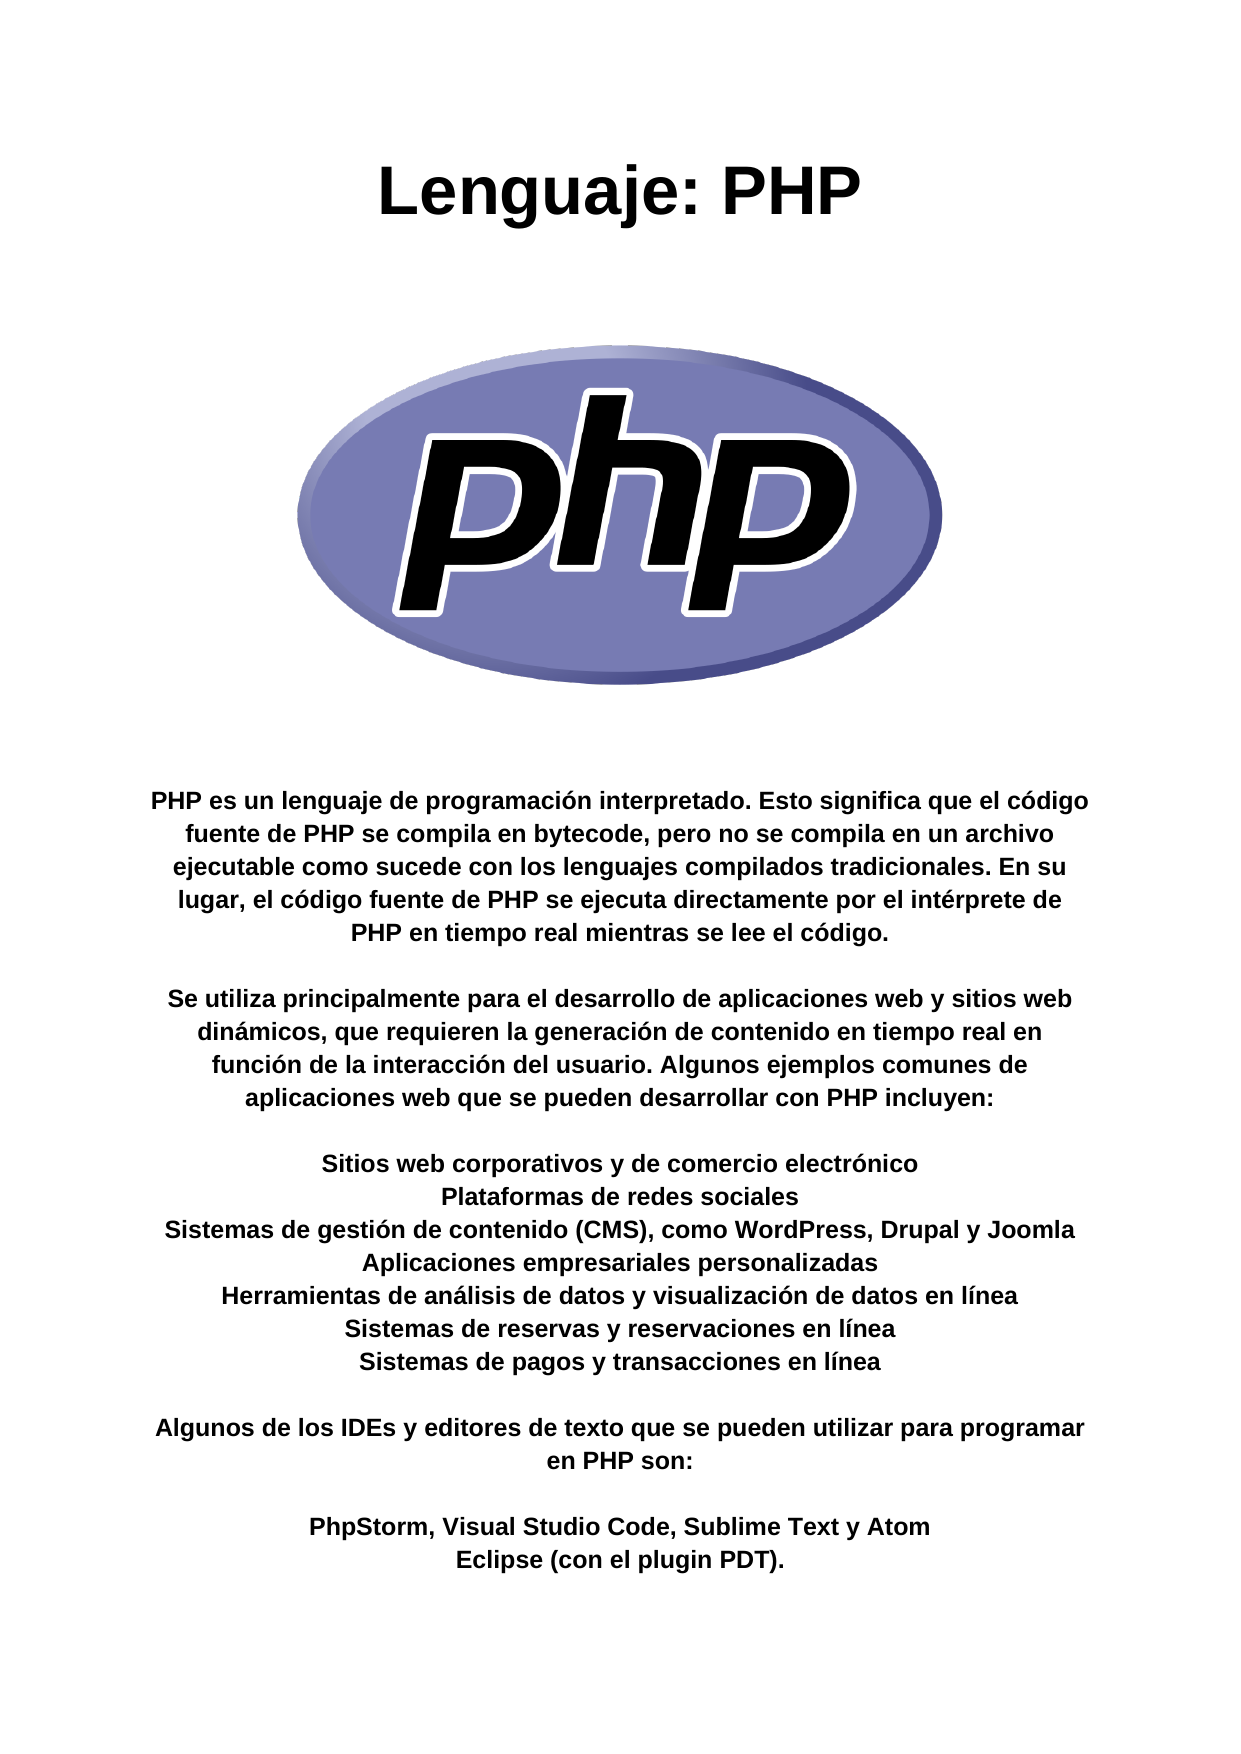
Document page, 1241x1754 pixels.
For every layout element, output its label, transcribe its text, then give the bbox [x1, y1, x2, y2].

text Aplicaciones empresariales personalizadas [150, 1248, 1090, 1277]
text Sistemas de reservas y reservaciones en línea [150, 1314, 1090, 1343]
text PhpStorm, Visual Studio Code, Sublime Text y Atom [150, 1512, 1090, 1541]
text Lenguaje: PHP [150, 150, 1090, 229]
text Sitios web corporativos y de comercio electrónico [150, 1149, 1090, 1178]
text Se utiliza principalmente para el desarrollo de aplicaciones web y sitios web dinámicos, que requieren la generación de contenido en tiempo real en función de la interacción del usuario. Algunos ejemplos comunes de aplicaciones web que se pueden desarrollar con PHP incluyen: [150, 984, 1090, 1112]
text Eclipse (con el plugin PDT). [150, 1545, 1090, 1574]
text Algunos de los IDEs y editores de texto que se pueden utilizar para programar en PHP son: [150, 1413, 1090, 1475]
text Sistemas de pagos y transacciones en línea [150, 1347, 1090, 1376]
text PHP es un lenguaje de programación interpretado. Esto significa que el código fuente de PHP se compila en bytecode, pero no se compila en un archivo ejecutable como sucede con los lenguajes compilados tradicionales. En su lugar, el código fuente de PHP se ejecuta directamente por el intérprete de PHP en tiempo real mientras se lee el código. [150, 786, 1090, 947]
text Herramientas de análisis de datos y visualización de datos en línea [150, 1281, 1090, 1310]
text Sistemas de gestión de contenido (CMS), como WordPress, Drupal y Joomla [150, 1215, 1090, 1244]
picture [288, 336, 951, 694]
text Plataformas de redes sociales [150, 1182, 1090, 1211]
